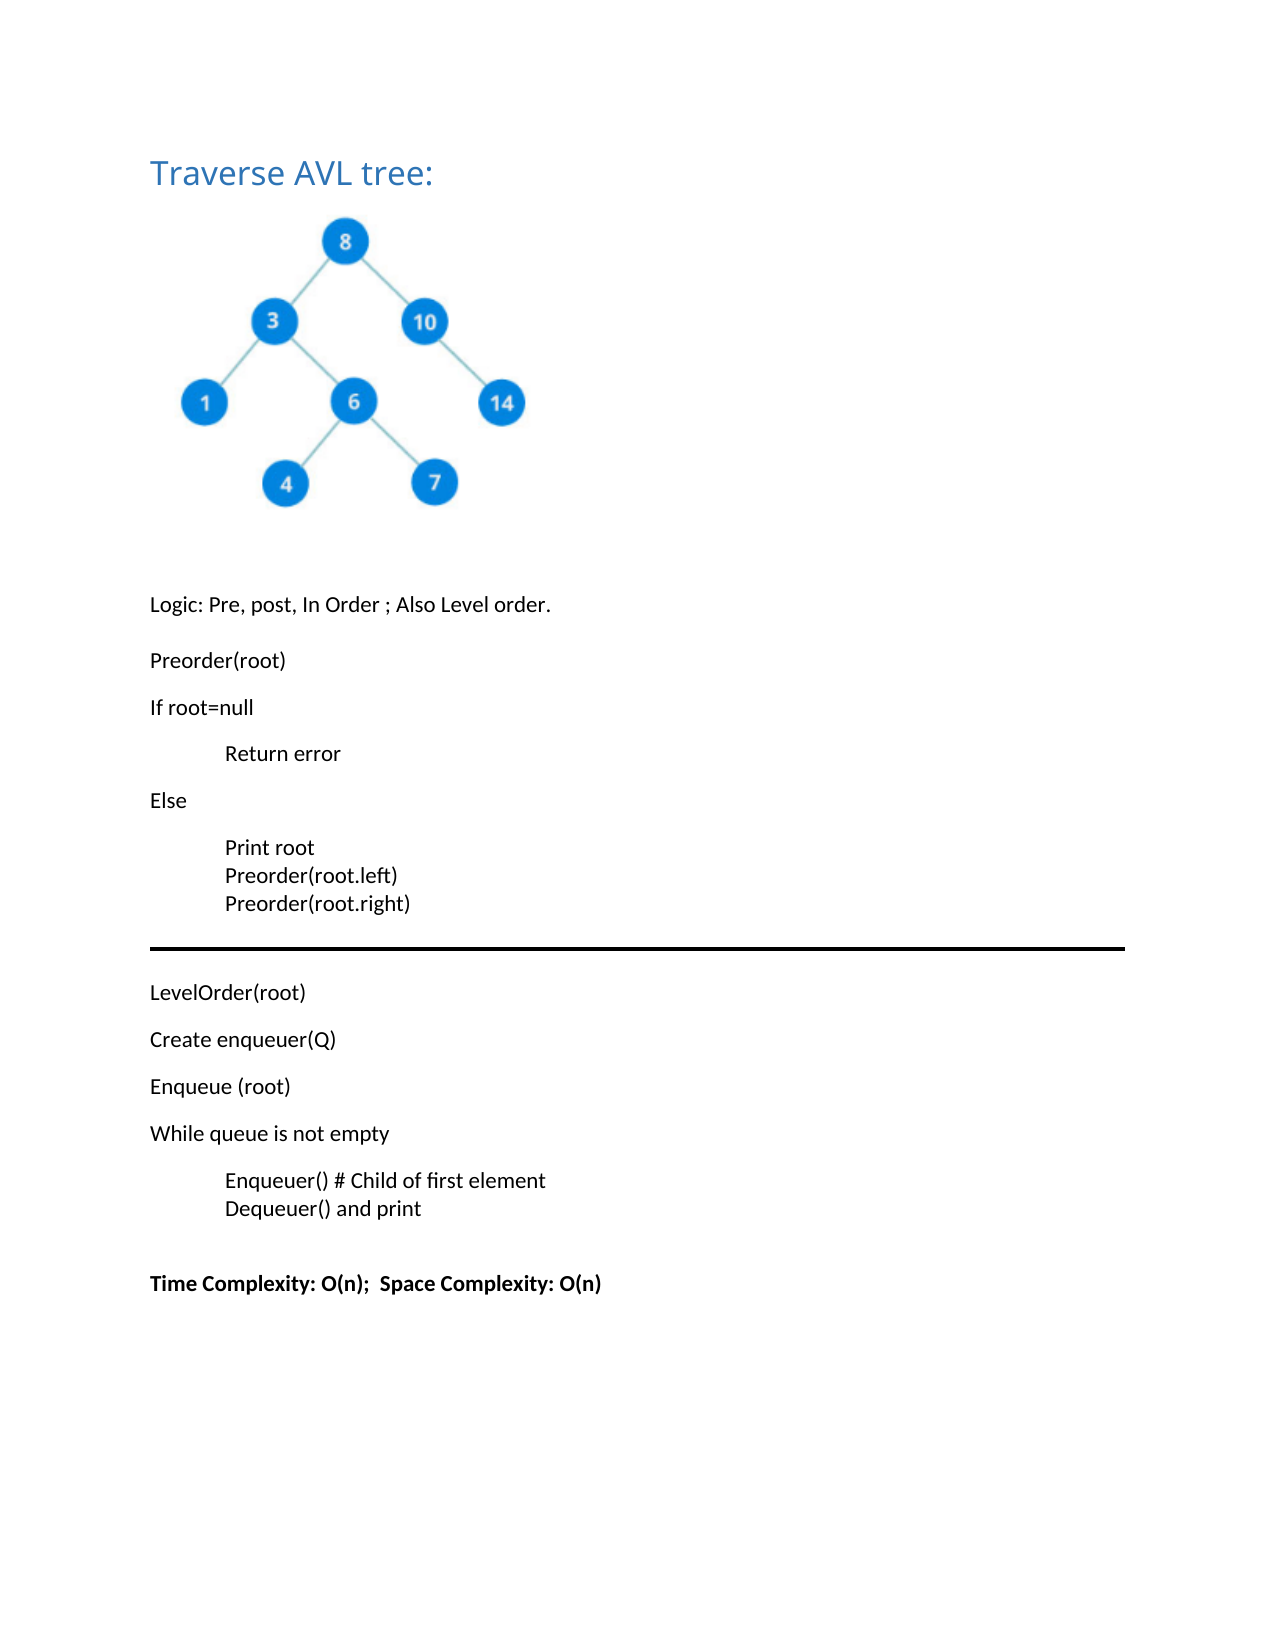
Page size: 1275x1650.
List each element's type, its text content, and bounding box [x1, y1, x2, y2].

text Dequeuer() and print [150, 1194, 1125, 1222]
text If root=null [150, 693, 1125, 721]
text LevelOrder(root) [150, 978, 1125, 1007]
text Preorder(root.left) [150, 861, 1125, 889]
text Return error [150, 739, 1125, 767]
text Else [150, 786, 1125, 814]
text Print root [150, 833, 1125, 861]
text Preorder(root) [150, 646, 1125, 674]
text Time Complexity: O(n); Space Complexity: O(n) [150, 1269, 1125, 1297]
text Preorder(root.right) [150, 889, 1125, 917]
picture [150, 198, 538, 524]
text Enqueuer() # Child of first element [150, 1166, 1125, 1194]
text Enqueue (root) [150, 1072, 1125, 1100]
subtitle Traverse AVL tree: [150, 150, 1125, 195]
text Create enqueuer(Q) [150, 1025, 1125, 1053]
text While queue is not empty [150, 1119, 1125, 1147]
text Logic: Pre, post, In Order ; Also Level order. [150, 590, 1125, 618]
